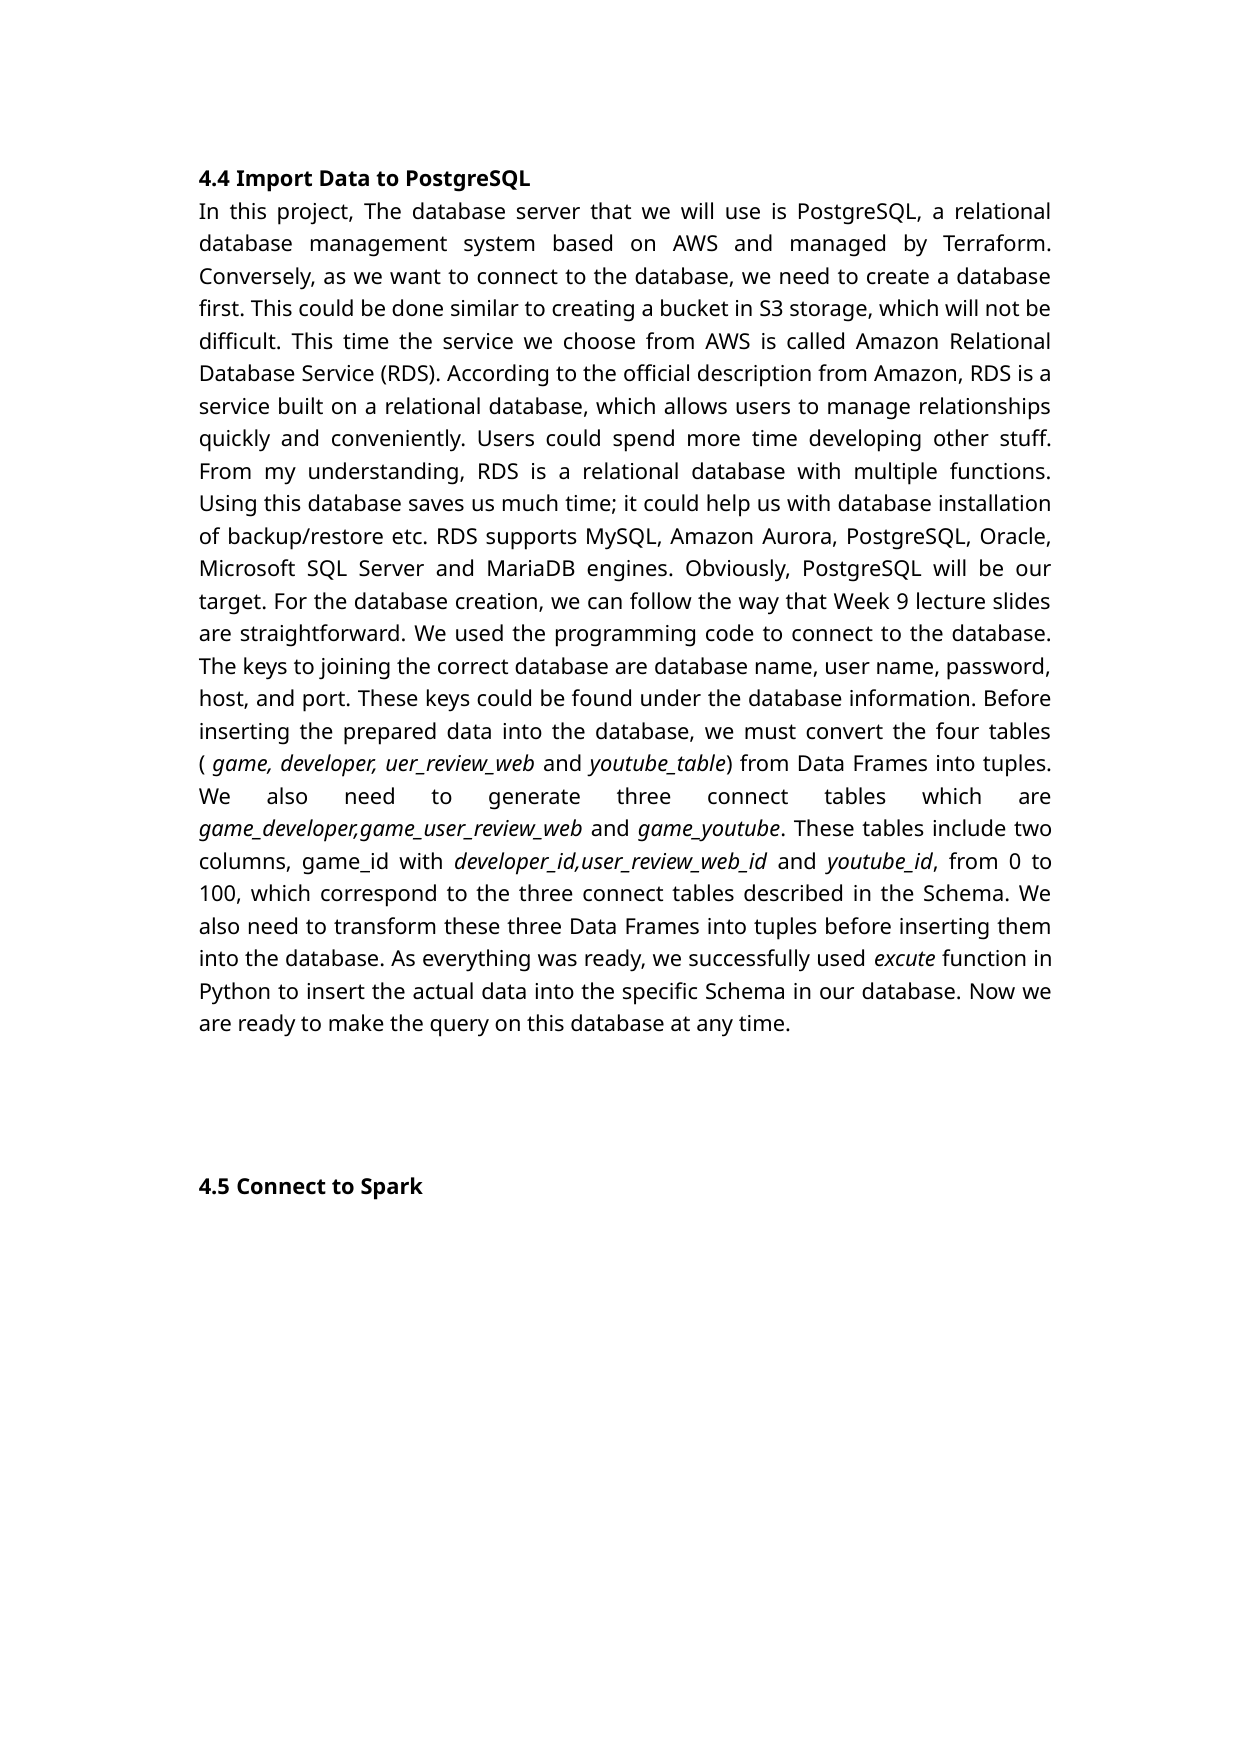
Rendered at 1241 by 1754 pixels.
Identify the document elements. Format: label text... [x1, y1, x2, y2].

list Import Data to PostgreSQL [198, 162, 1053, 194]
list Connect to Spark [198, 1169, 1053, 1202]
text In this project, The database server that we will use is PostgreSQL, a relational database management system based on AWS and managed by Terraform. Conversely, as we want to connect to the database, we need to create a database first. This could be done similar to creating a bucket in S3 storage, which will not be difficult. This time the service we choose from AWS is called Amazon Relational Database Service (RDS). According to the official description from Amazon, RDS is a service built on a relational database, which allows users to manage relationships quickly and conveniently. Users could spend more time developing other stuff. From my understanding, RDS is a relational database with multiple functions. Using this database saves us much time; it could help us with database installation of backup/restore etc. RDS supports MySQL, Amazon Aurora, PostgreSQL, Oracle, Microsoft SQL Server and MariaDB engines. Obviously, PostgreSQL will be our target. For the database creation, we can follow the way that Week 9 lecture slides are straightforward. We used the programming code to connect to the database. The keys to joining the correct database are database name, user name, password, host, and port. These keys could be found under the database information. Before inserting the prepared data into the database, we must convert the four tables ( game, developer, uer_review_web and youtube_table) from Data Frames into tuples. We also need to generate three connect tables which are game_developer,game_user_review_web and game_youtube. These tables include two columns, game_id with developer_id,user_review_web_id and youtube_id, from 0 to 100, which correspond to the three connect tables described in the Schema. We also need to transform these three Data Frames into tuples before inserting them into the database. As everything was ready, we successfully used excute function in Python to insert the actual data into the specific Schema in our database. Now we are ready to make the query on this database at any time. [198, 194, 1053, 1039]
